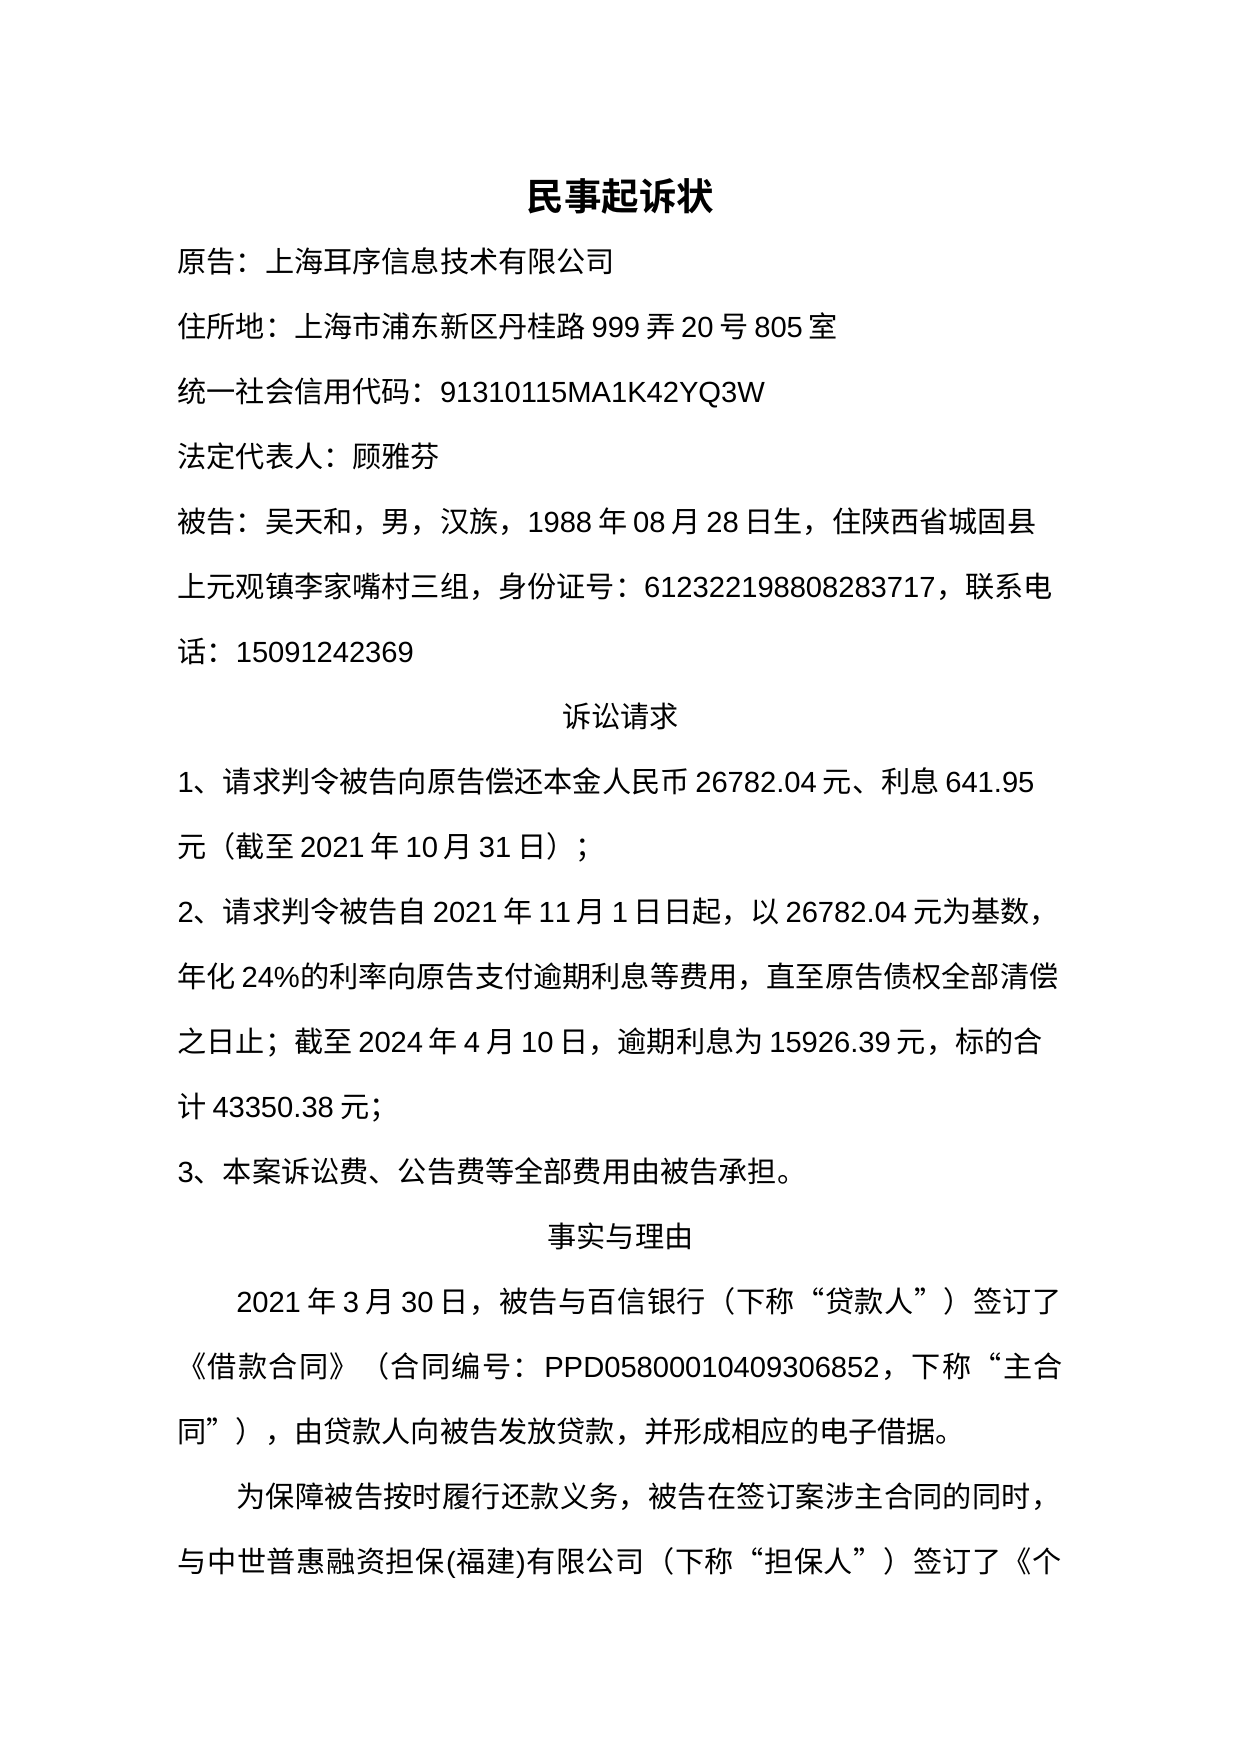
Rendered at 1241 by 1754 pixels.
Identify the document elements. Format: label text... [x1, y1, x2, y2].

text 2、请求判令被告自2021年11月1日日起，以26782.04元为基数，年化24%的利率向原告支付逾期利息等费用，直至原告债权全部清偿之日止；截至2024年4月10日，逾期利息为15926.39元，标的合计43350.38元； [177, 877, 1063, 1137]
text 1、请求判令被告向原告偿还本金人民币26782.04元、利息641.95元（截至2021年10月31日）； [177, 747, 1063, 877]
text 住所地：上海市浦东新区丹桂路999弄20号805室 [177, 292, 1063, 357]
text 统一社会信用代码：91310115MA1K42YQ3W [177, 357, 1063, 422]
text 原告：上海耳序信息技术有限公司 [177, 227, 1063, 292]
text 法定代表人：顾雅芬 [177, 422, 1063, 487]
text 诉讼请求 [177, 682, 1063, 747]
text 被告：吴天和，男，汉族，1988年08月28日生，住陕西省城固县上元观镇李家嘴村三组，身份证号：612322198808283717，联系电话：15091242369 [177, 487, 1063, 682]
text 3、本案诉讼费、公告费等全部费用由被告承担。 [177, 1137, 1063, 1202]
text 事实与理由 [177, 1202, 1063, 1267]
text 2021年3月30日，被告与百信银行（下称“贷款人”）签订了《借款合同》（合同编号：PPD05800010409306852，下称“主合同”），由贷款人向被告发放贷款，并形成相应的电子借据。 [177, 1267, 1063, 1462]
text 民事起诉状 [177, 162, 1063, 227]
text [177, 1462, 1063, 1592]
